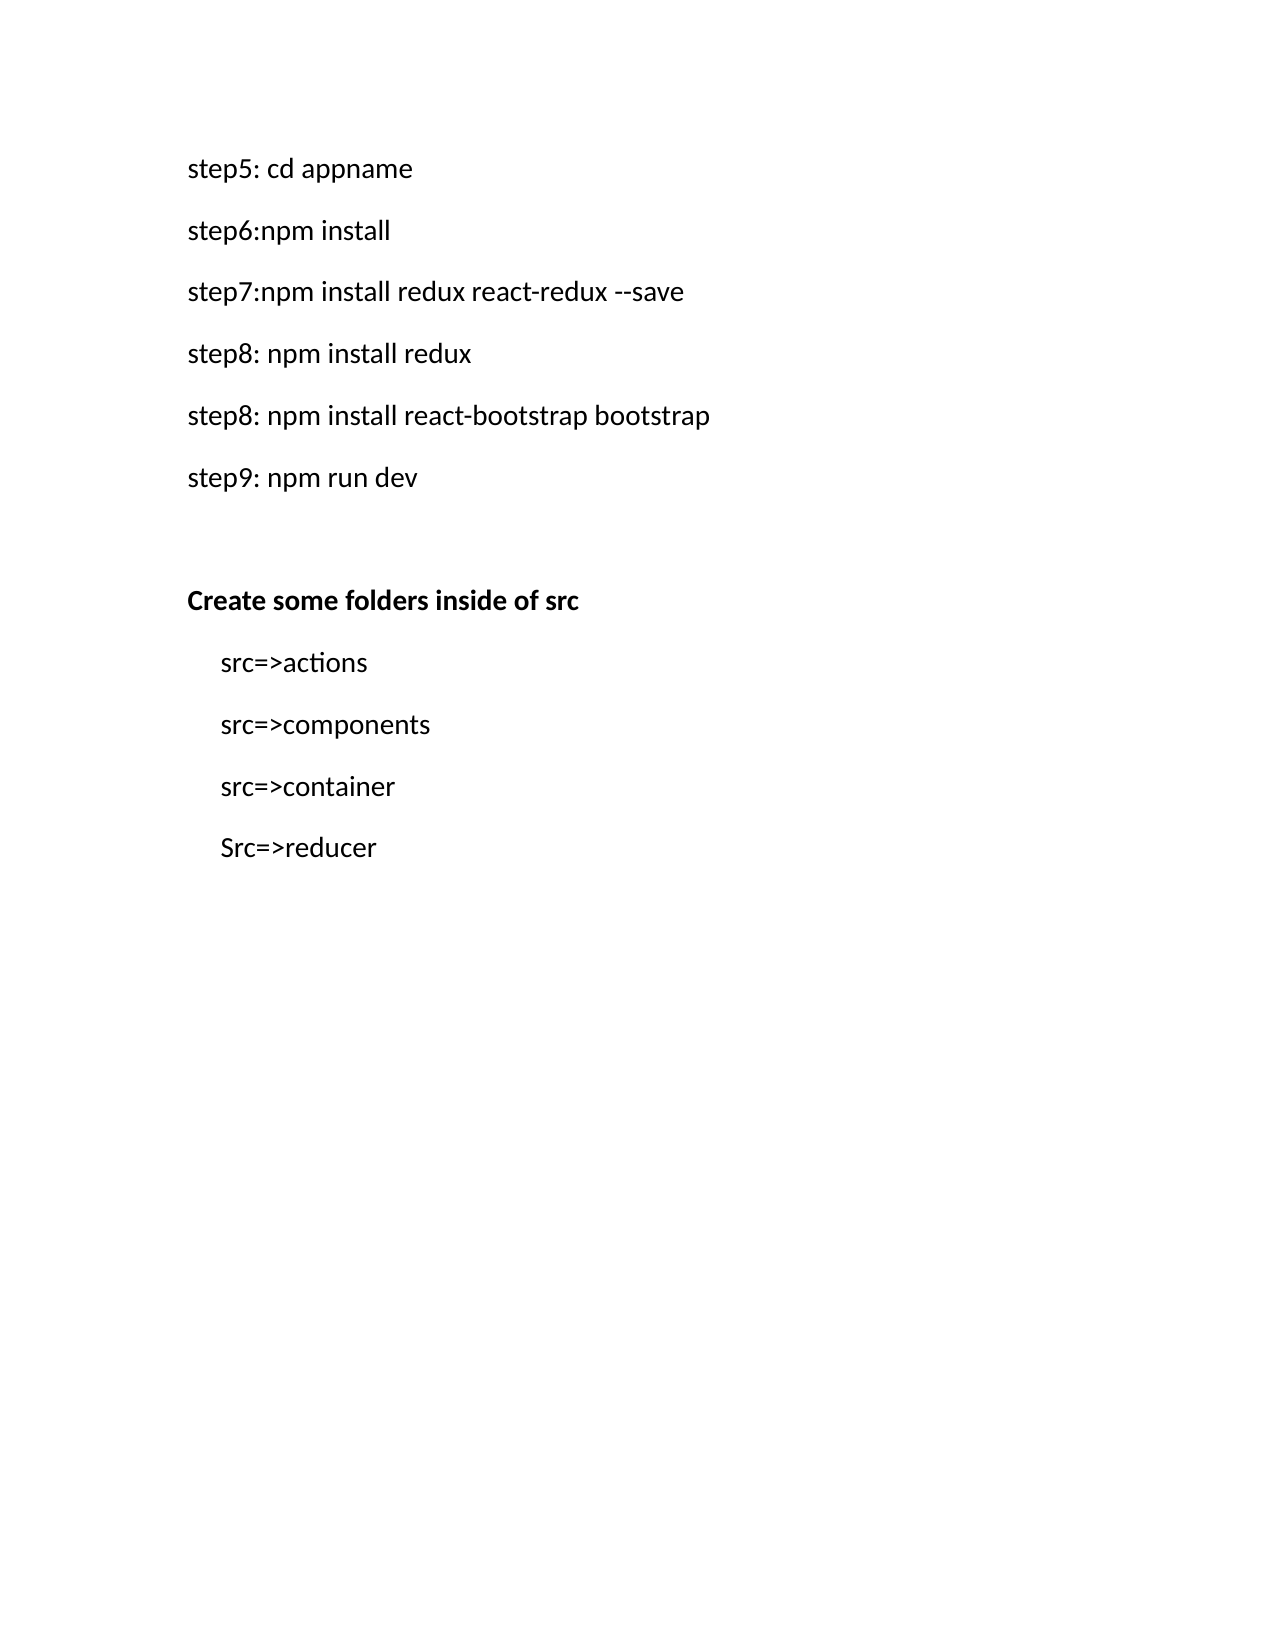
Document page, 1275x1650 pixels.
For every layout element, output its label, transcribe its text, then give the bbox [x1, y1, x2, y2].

text step8: npm install react-bootstrap bootstrap [187, 397, 1087, 433]
text src=>components [187, 706, 1087, 742]
text Create some folders inside of src [187, 582, 1087, 618]
text Src=>reducer [187, 829, 1087, 865]
text step5: cd appname [187, 150, 1087, 186]
text step6:npm install [187, 212, 1087, 247]
text src=>actions [187, 644, 1087, 680]
text step8: npm install redux [187, 335, 1087, 371]
text step7:npm install redux react-redux --save [187, 273, 1087, 309]
text step9: npm run dev [187, 459, 1087, 494]
text src=>container [187, 768, 1087, 803]
